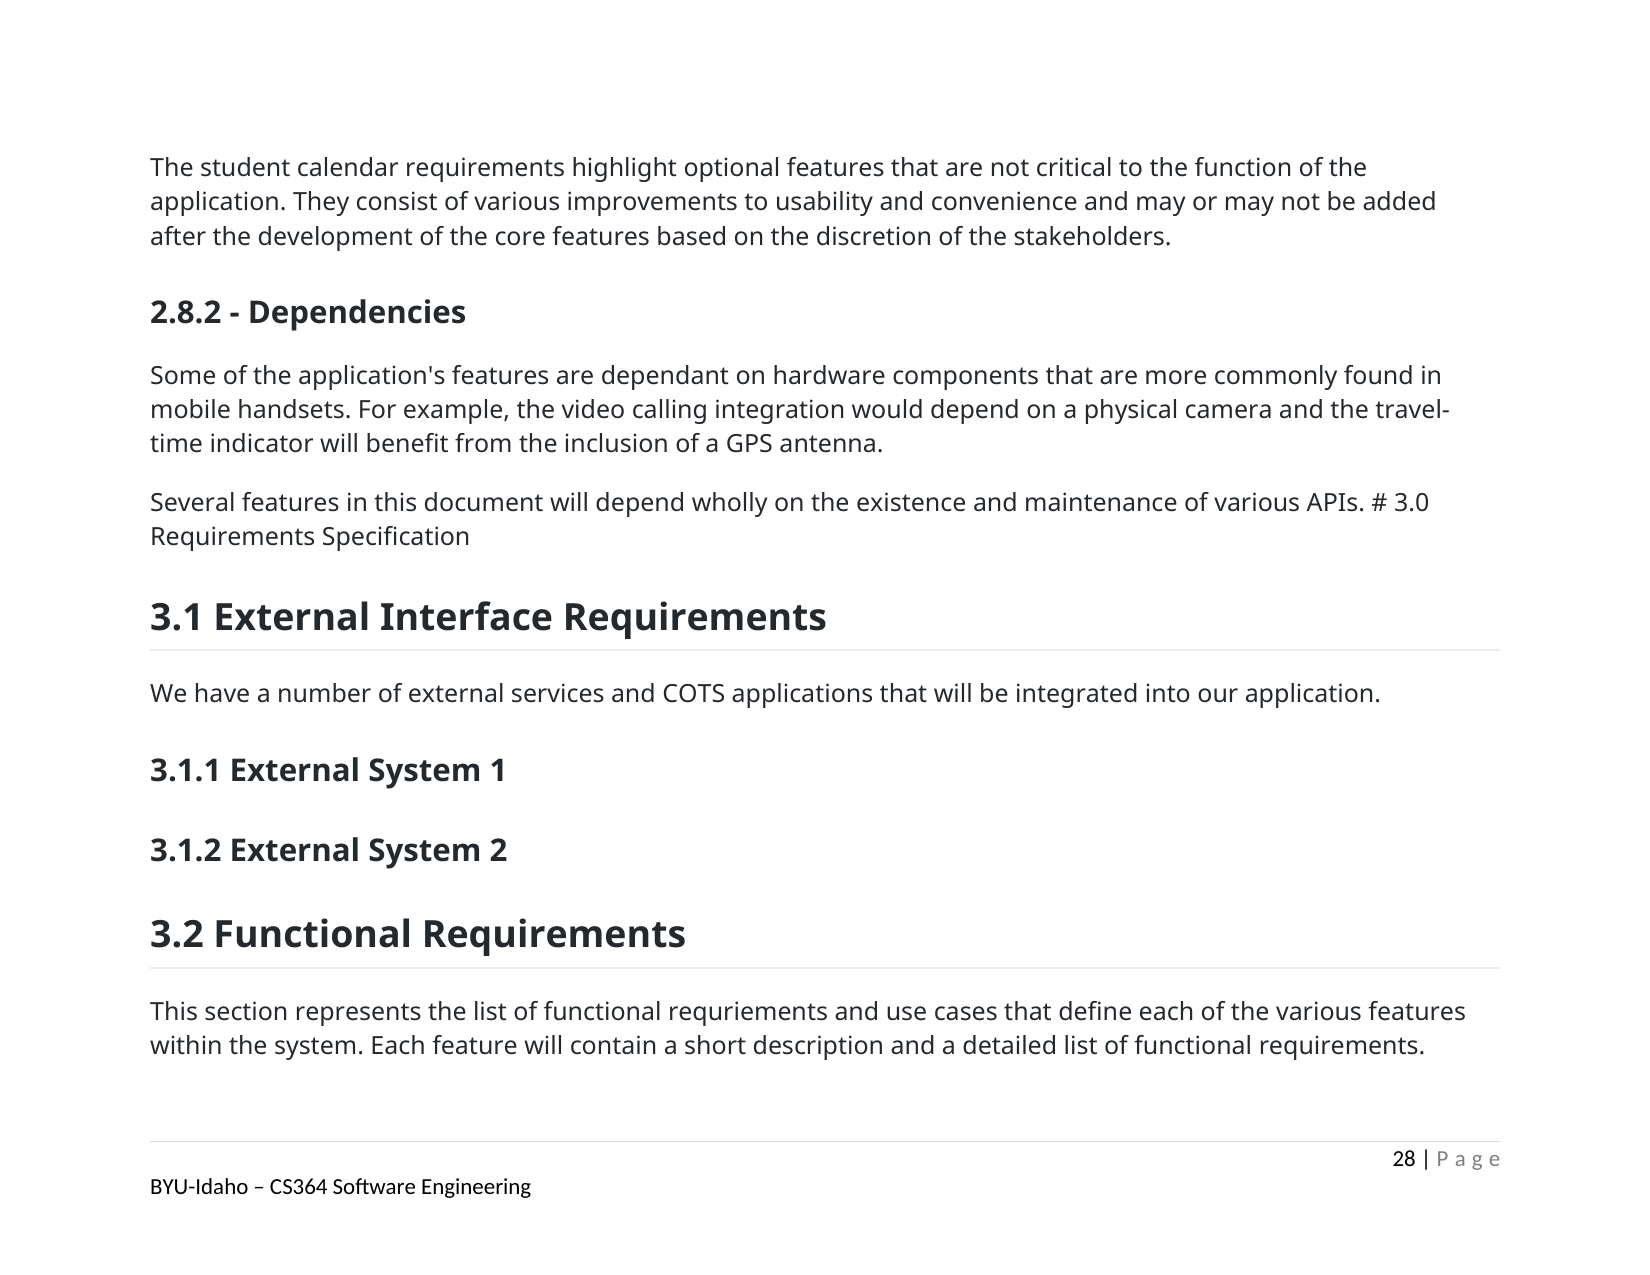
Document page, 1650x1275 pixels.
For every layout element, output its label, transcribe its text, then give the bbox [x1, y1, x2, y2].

text 2.8.2 - Dependencies [150, 290, 1500, 332]
text Some of the application's features are dependant on hardware components that are more commonly found in mobile handsets. For example, the video calling integration would depend on a physical camera and the travel-time indicator will benefit from the inclusion of a GPS antenna. [150, 357, 1500, 459]
text We have a number of external services and COTS applications that will be integrated into our application. [150, 676, 1500, 710]
text The student calendar requirements highlight optional features that are not critical to the function of the application. They consist of various improvements to usability and convenience and may or may not be added after the development of the core features based on the discretion of the stakeholders. [150, 150, 1500, 252]
text 3.1 External Interface Requirements [150, 590, 1500, 649]
text This section represents the list of functional requriements and use cases that define each of the various features within the system. Each feature will contain a short description and a detailed list of functional requirements. [150, 994, 1500, 1062]
text 3.2 Functional Requirements [150, 908, 1500, 967]
text Several features in this document will depend wholly on the existence and maintenance of various APIs. # 3.0 Requirements Specification [150, 484, 1500, 553]
text 3.1.2 External System 2 [150, 828, 1500, 870]
text 3.1.1 External System 1 [150, 748, 1500, 790]
